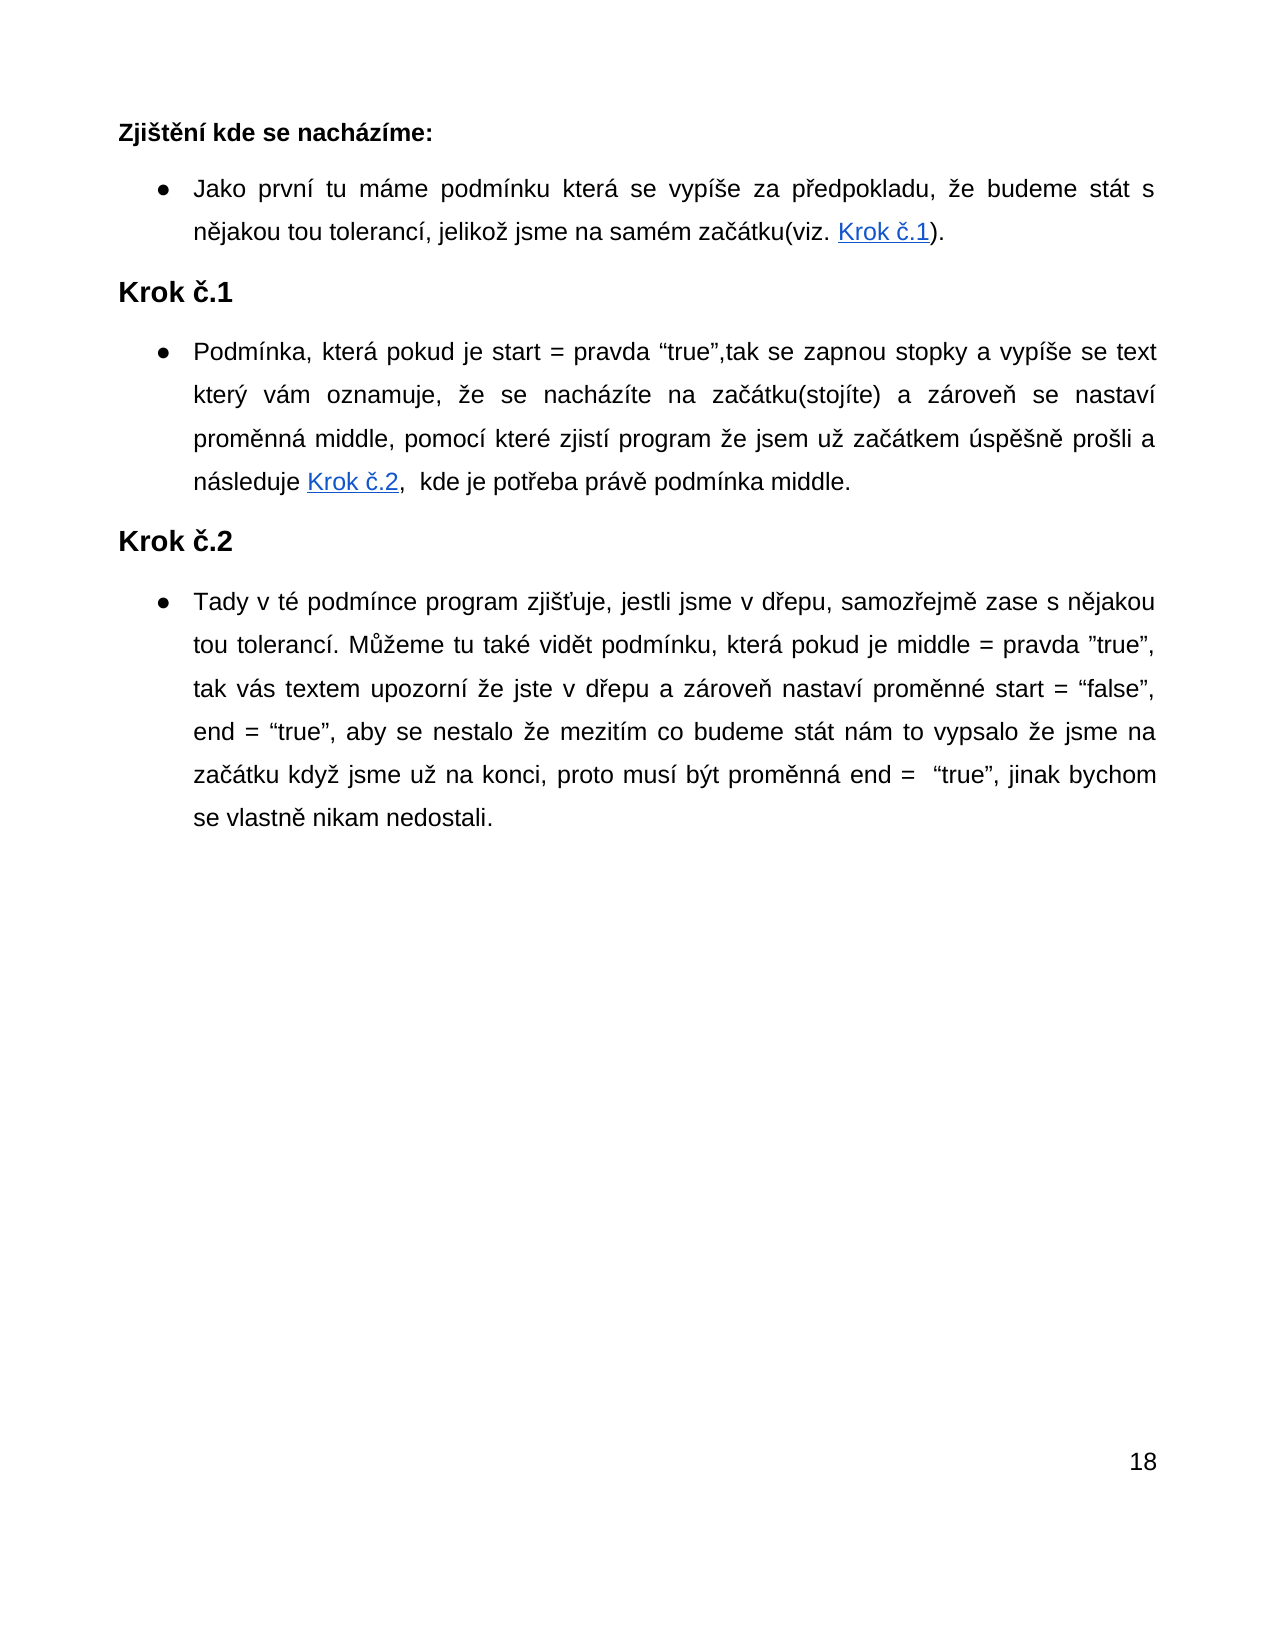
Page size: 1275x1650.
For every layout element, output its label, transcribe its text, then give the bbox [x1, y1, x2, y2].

subtitle Zjištění kde se nacházíme: [118, 118, 1157, 147]
subtitle Krok č.1 [118, 274, 1157, 308]
list Jako první tu máme podmínku která se vypíše za předpokladu, že budeme stát s nějakou tou tolerancí, jelikož jsme na samém začátku(viz. Krok č.1). [156, 174, 1157, 246]
list Podmínka, která pokud je start = pravda “true”,tak se zapnou stopky a vypíše se text který vám oznamuje, že se nacházíte na začátku(stojíte) a zároveň se nastaví proměnná middle, pomocí které zjistí program že jsem už začátkem úspěšně prošli a následuje Krok č.2, kde je potřeba právě podmínka middle. [156, 337, 1157, 496]
list Tady v té podmínce program zjišťuje, jestli jsme v dřepu, samozřejmě zase s nějakou tou tolerancí. Můžeme tu také vidět podmínku, která pokud je middle = pravda ”true”, tak vás textem upozorní že jste v dřepu a zároveň nastaví proměnné start = “false”, end = “true”, aby se nestalo že mezitím co budeme stát nám to vypsalo že jsme na začátku když jsme už na konci, proto musí být proměnná end = “true”, jinak bychom se vlastně nikam nedostali. [156, 587, 1157, 832]
subtitle Krok č.2 [118, 524, 1157, 558]
